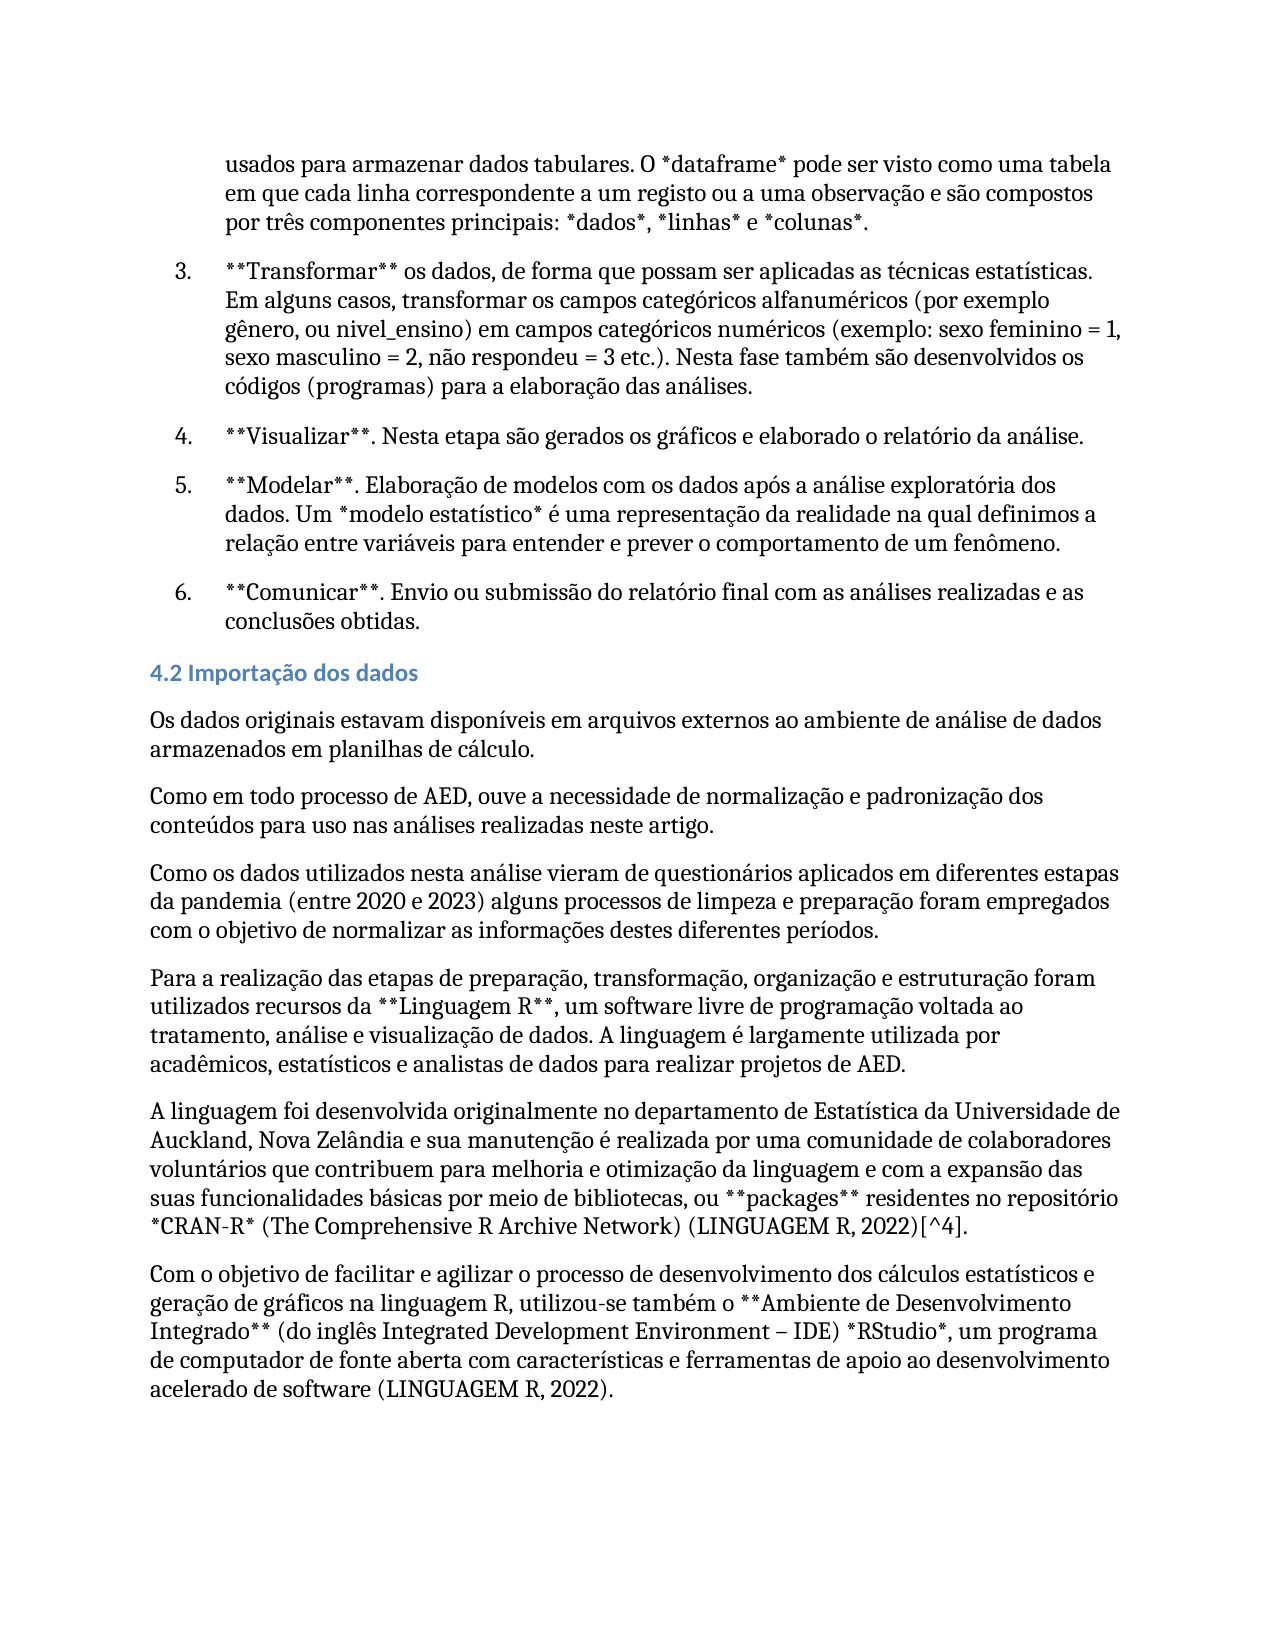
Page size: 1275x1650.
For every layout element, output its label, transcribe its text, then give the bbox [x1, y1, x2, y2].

list **Visualizar**. Nesta etapa são gerados os gráficos e elaborado o relatório da análise. [175, 422, 1125, 450]
text Com o objetivo de facilitar e agilizar o processo de desenvolvimento dos cálculos estatísticos e geração de gráficos na linguagem R, utilizou-se também o **Ambiente de Desenvolvimento Integrado** (do inglês Integrated Development Environment – IDE) *RStudio*, um programa de computador de fonte aberta com características e ferramentas de apoio ao desenvolvimento acelerado de software (LINGUAGEM R, 2022). [150, 1260, 1125, 1403]
text Como os dados utilizados nesta análise vieram de questionários aplicados em diferentes estapas da pandemia (entre 2020 e 2023) alguns processos de limpeza e preparação foram empregados com o objetivo de normalizar as informações destes diferentes períodos. [150, 858, 1125, 945]
subtitle 4.2 Importação dos dados [150, 657, 1125, 687]
text Para a realização das etapas de preparação, transformação, organização e estruturação foram utilizados recursos da **Linguagem R**, um software livre de programação voltada ao tratamento, análise e visualização de dados. A linguagem é largamente utilizada por acadêmicos, estatísticos e analistas de dados para realizar projetos de AED. [150, 963, 1125, 1078]
list **Comunicar**. Envio ou submissão do relatório final com as análises realizadas e as conclusões obtidas. [175, 578, 1125, 636]
text Como em todo processo de AED, ouve a necessidade de normalização e padronização dos conteúdos para uso nas análises realizadas neste artigo. [150, 782, 1125, 840]
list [175, 150, 1125, 236]
text A linguagem foi desenvolvida originalmente no departamento de Estatística da Universidade de Auckland, Nova Zelândia e sua manutenção é realizada por uma comunidade de colaboradores voluntários que contribuem para melhoria e otimização da linguagem e com a expansão das suas funcionalidades básicas por meio de bibliotecas, ou **packages** residentes no repositório *CRAN-R* (The Comprehensive R Archive Network) (LINGUAGEM R, 2022)[^4]. [150, 1097, 1125, 1241]
list **Transformar** os dados, de forma que possam ser aplicadas as técnicas estatísticas. Em alguns casos, transformar os campos categóricos alfanuméricos (por exemplo gênero, ou nivel_ensino) em campos categóricos numéricos (exemplo: sexo feminino = 1, sexo masculino = 2, não respondeu = 3 etc.). Nesta fase também são desenvolvidos os códigos (programas) para a elaboração das análises. [175, 257, 1125, 401]
text Os dados originais estavam disponíveis em arquivos externos ao ambiente de análise de dados armazenados em planilhas de cálculo. [150, 706, 1125, 763]
list **Modelar**. Elaboração de modelos com os dados após a análise exploratória dos dados. Um *modelo estatístico* é uma representação da realidade na qual definimos a relação entre variáveis para entender e prever o comportamento de um fenômeno. [175, 471, 1125, 557]
